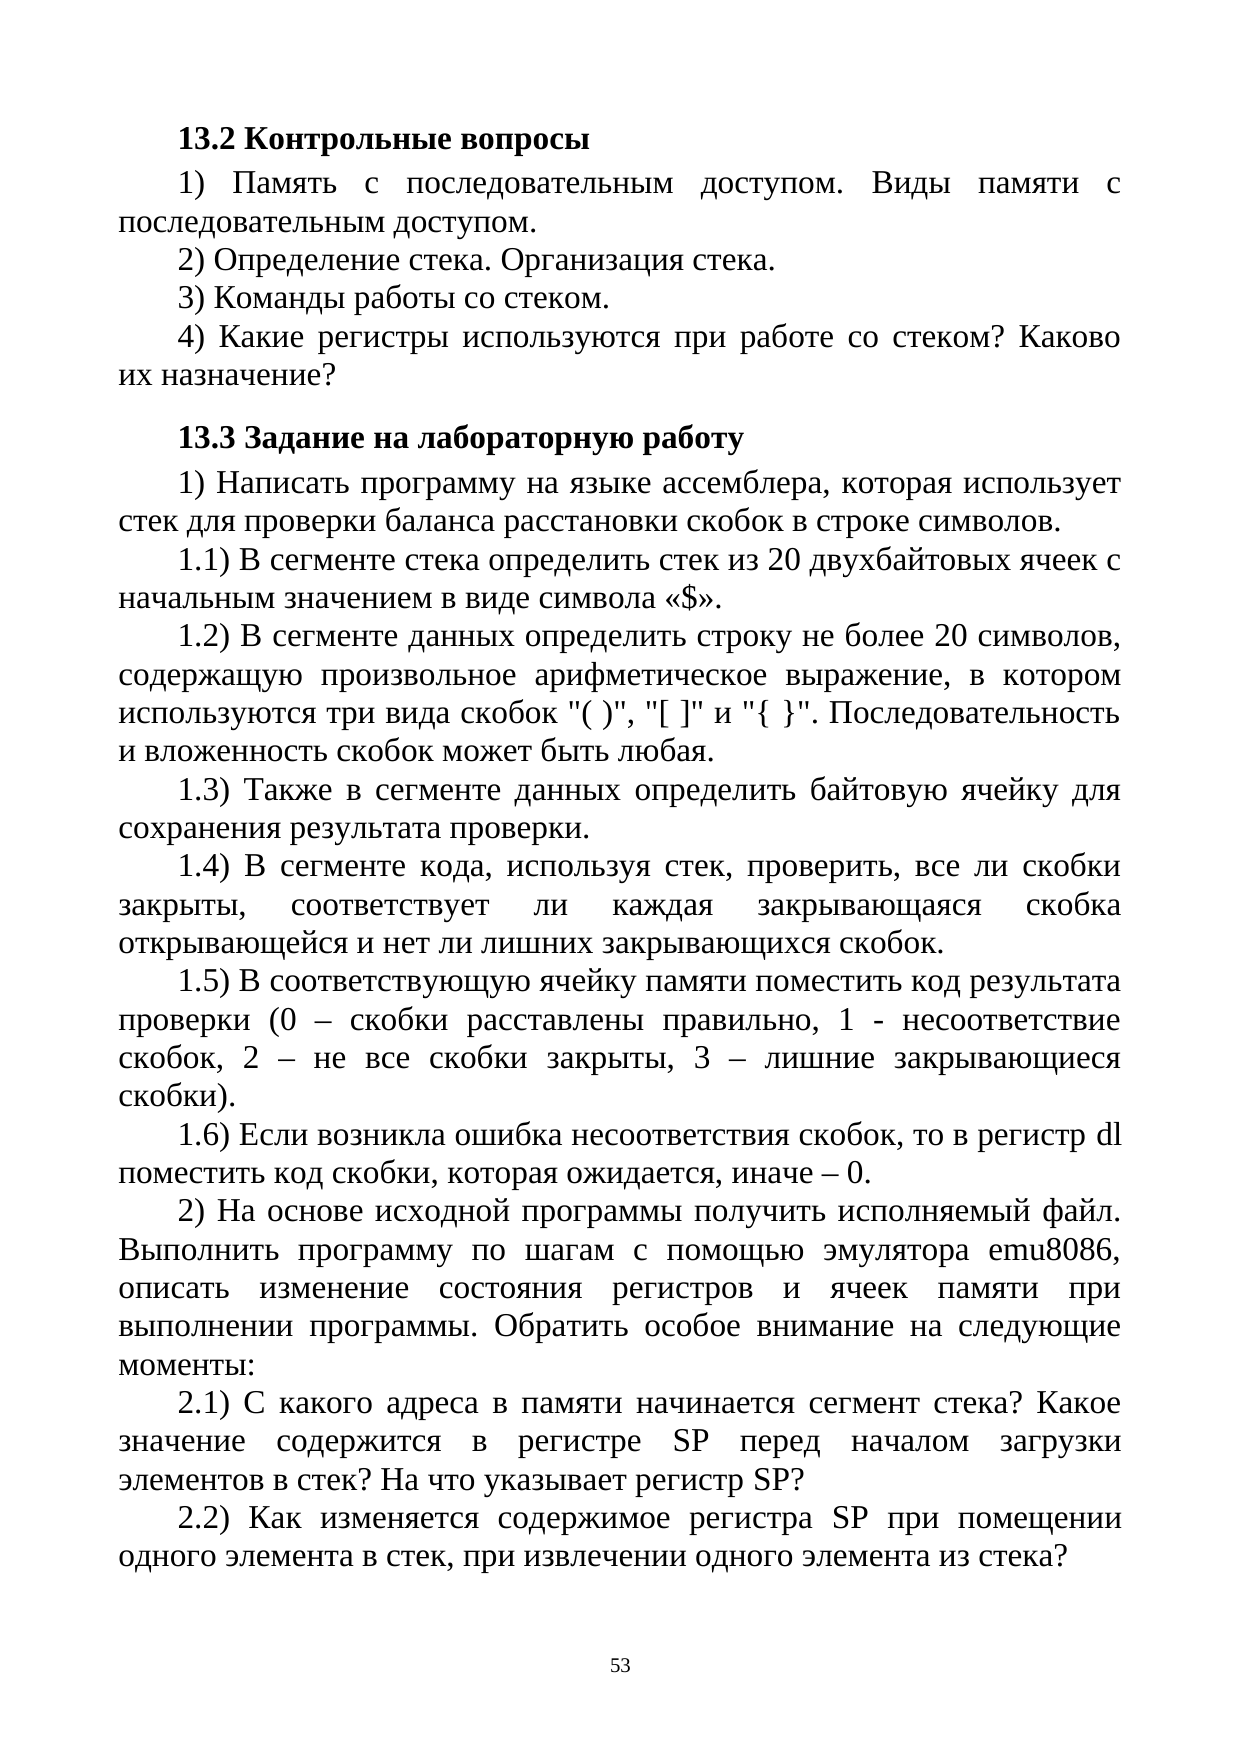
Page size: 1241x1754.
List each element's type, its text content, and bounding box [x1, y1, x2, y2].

text 1.4) В сегменте кода, используя стек, проверить, все ли скобки закрыты, соответствует ли каждая закрывающаяся скобка открывающейся и нет ли лишних закрывающихся скобок. [118, 846, 1122, 961]
text 2.1) С какого адреса в памяти начинается сегмент стека? Какое значение содержится в регистре SP перед началом загрузки элементов в стек? На что указывает регистр SP? [118, 1382, 1122, 1497]
text 1.1) В сегменте стека определить стек из 20 двухбайтовых ячеек с начальным значением в виде символа «$». [118, 539, 1122, 616]
text 3) Команды работы со стеком. [118, 278, 1122, 316]
text 1) Память с последовательным доступом. Виды памяти с последовательным доступом. [118, 163, 1122, 239]
subtitle 13.2 Контрольные вопросы [118, 118, 1122, 156]
subtitle 13.3 Задание на лабораторную работу [118, 418, 1122, 456]
text 1.3) Также в сегменте данных определить байтовую ячейку для сохранения результата проверки. [118, 769, 1122, 846]
text 4) Какие регистры используются при работе со стеком? Каково их назначение? [118, 316, 1122, 393]
text 2.2) Как изменяется содержимое регистра SP при помещении одного элемента в стек, при извлечении одного элемента из стека? [118, 1497, 1122, 1574]
text 2) Определение стека. Организация стека. [118, 239, 1122, 278]
text 1.6) Если возникла ошибка несоответствия скобок, то в регистр dl поместить код скобки, которая ожидается, иначе – 0. [118, 1114, 1122, 1191]
text 1.5) В соответствующую ячейку памяти поместить код результата проверки (0 – скобки расставлены правильно, 1 - несоответствие скобок, 2 – не все скобки закрыты, 3 – лишние закрывающиеся скобки). [118, 961, 1122, 1114]
text 1.2) В сегменте данных определить строку не более 20 символов, содержащую произвольное арифметическое выражение, в котором используются три вида скобок "( )", "[ ]" и "{ }". Последовательность и вложенность скобок может быть любая. [118, 616, 1122, 769]
text 2) На основе исходной программы получить исполняемый файл. Выполнить программу по шагам с помощью эмулятора emu8086, описать изменение состояния регистров и ячеек памяти при выполнении программы. Обратить особое внимание на следующие моменты: [118, 1191, 1122, 1382]
text 1) Написать программу на языке ассемблера, которая использует стек для проверки баланса расстановки скобок в строке символов. [118, 462, 1122, 539]
